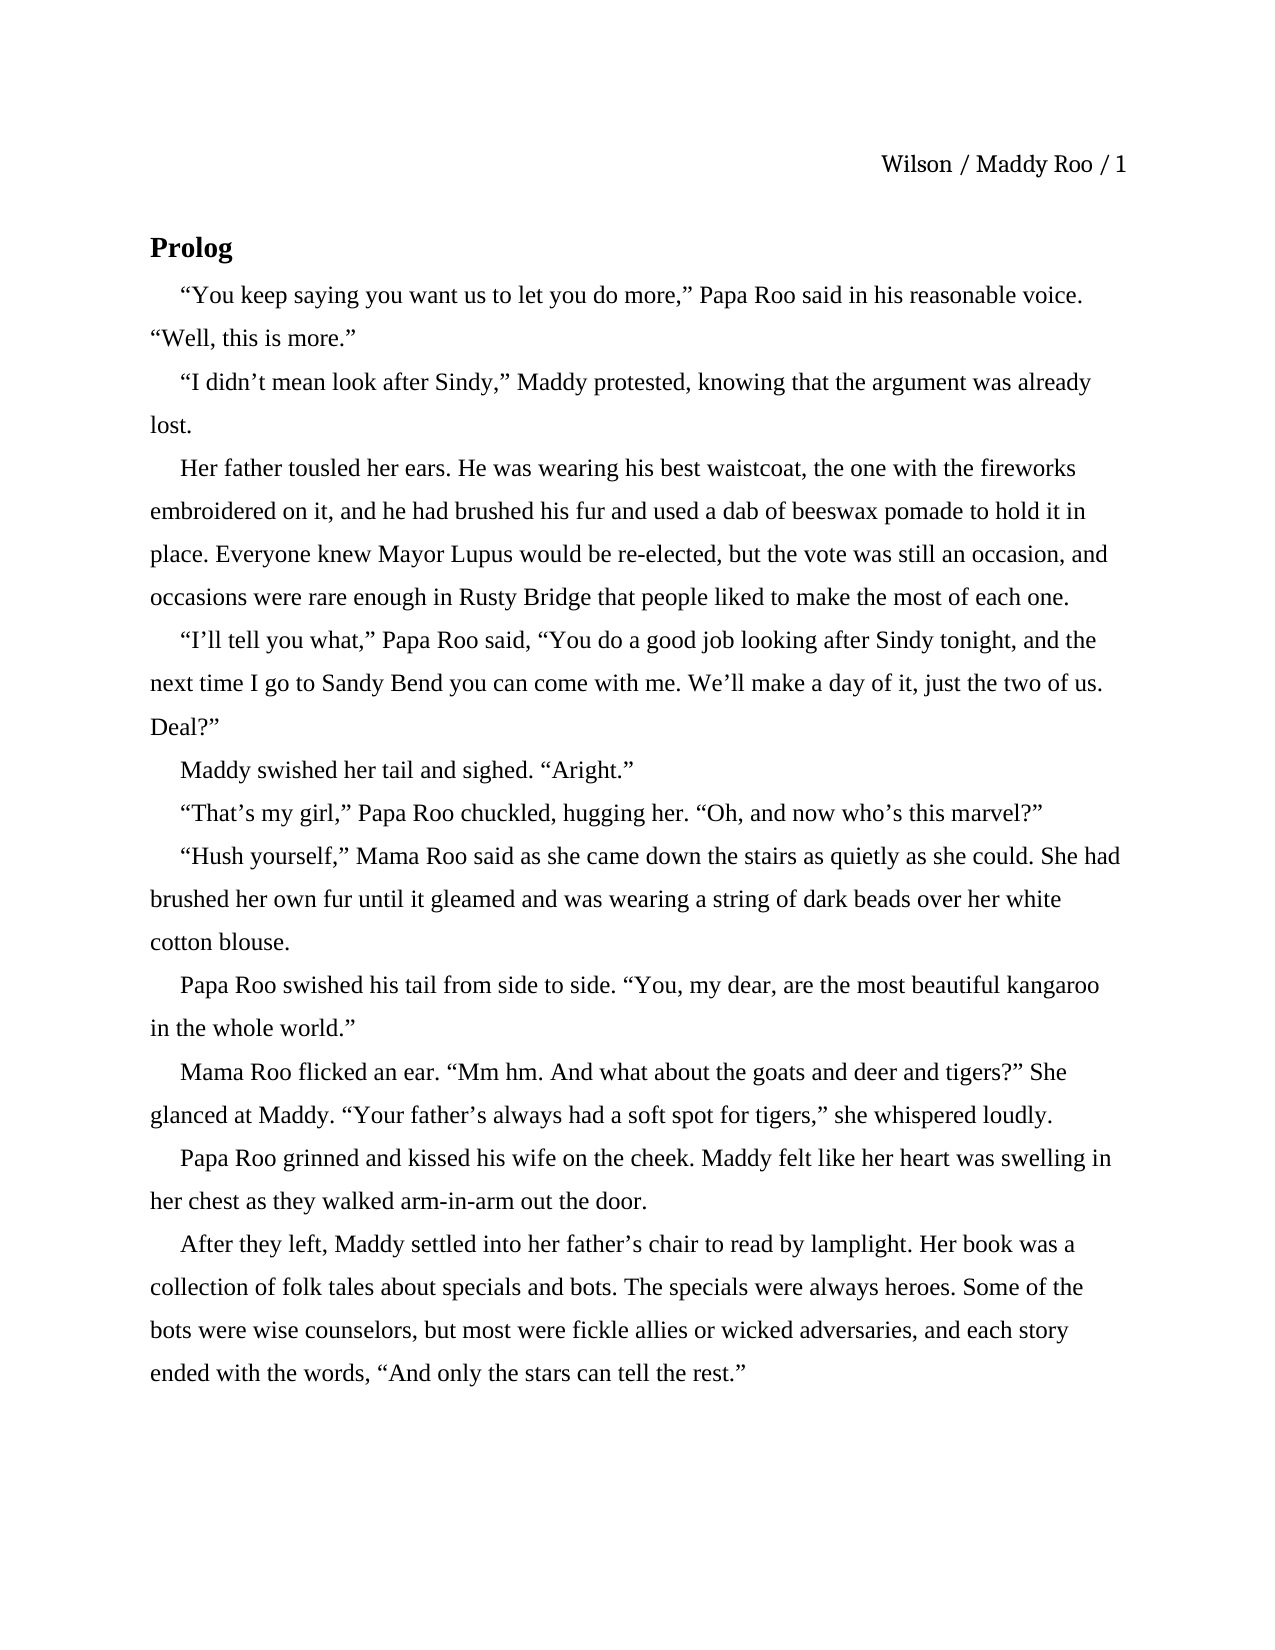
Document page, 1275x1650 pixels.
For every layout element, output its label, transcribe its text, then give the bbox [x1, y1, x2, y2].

text “I’ll tell you what,” Papa Roo said, “You do a good job looking after Sindy tonight, and the next time I go to Sandy Bend you can come with me. We’ll make a day of it, just the two of us. Deal?” [150, 625, 1125, 740]
text “That’s my girl,” Papa Roo chuckled, hugging her. “Oh, and now who’s this marvel?” [150, 798, 1125, 827]
text Papa Roo swished his tail from side to side. “You, my dear, are the most beautiful kangaroo in the whole world.” [150, 970, 1125, 1042]
text Papa Roo grinned and kissed his wife on the cheek. Maddy felt like her heart was swelling in her chest as they walked arm-in-arm out the door. [150, 1143, 1125, 1215]
text “Hush yourself,” Mama Roo said as she came down the stairs as quietly as she could. She had brushed her own fur until it gleamed and was wearing a string of dark beads over her white cotton blouse. [150, 841, 1125, 956]
text “You keep saying you want us to let you do more,” Papa Roo said in his reasonable voice. “Well, this is more.” [150, 280, 1125, 352]
text “I didn’t mean look after Sindy,” Maddy protested, knowing that the argument was already lost. [150, 367, 1125, 438]
text Her father tousled her ears. He was wearing his best waistcoat, the one with the fireworks embroidered on it, and he had brushed his fur and used a dab of beeswax pomade to hold it in place. Everyone knew Mayor Lupus would be re-elected, but the vote was still an occasion, and occasions were rare enough in Rusty Bridge that people liked to make the most of each one. [150, 453, 1125, 611]
subtitle Prolog [150, 230, 1125, 264]
text Mama Roo flicked an ear. “Mm hm. And what about the goats and deer and tigers?” She glanced at Maddy. “Your father’s always had a soft spot for tigers,” she whispered loudly. [150, 1057, 1125, 1128]
text After they left, Maddy settled into her father’s chair to read by lamplight. Her book was a collection of folk tales about specials and bots. The specials were always heroes. Some of the bots were wise counselors, but most were fickle allies or wicked adversaries, and each story ended with the words, “And only the stars can tell the rest.” [150, 1229, 1125, 1387]
text Maddy swished her tail and sighed. “Aright.” [150, 755, 1125, 783]
